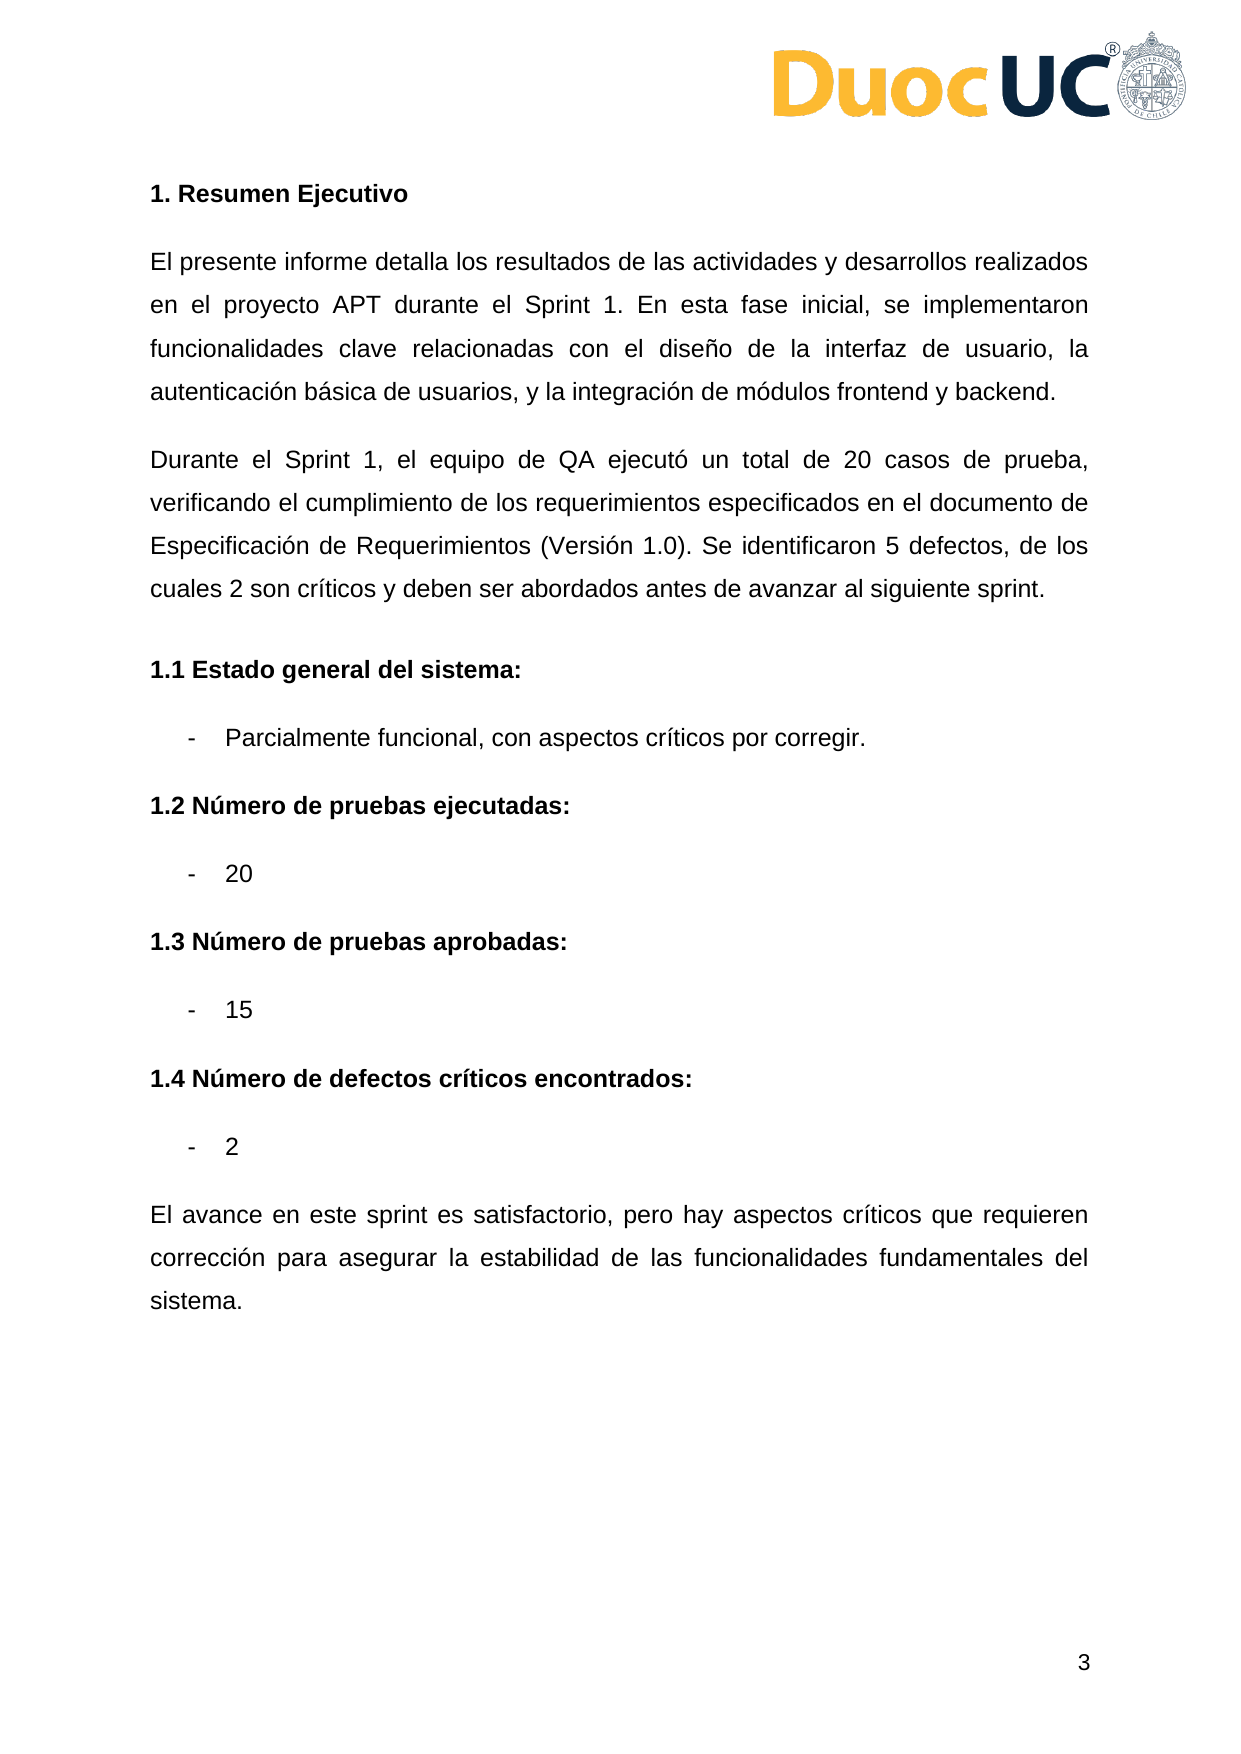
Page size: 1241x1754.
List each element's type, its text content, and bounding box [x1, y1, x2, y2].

text Durante el Sprint 1, el equipo de QA ejecutó un total de 20 casos de prueba, verificando el cumplimiento de los requerimientos especificados en el documento de Especificación de Requerimientos (Versión 1.0). Se identificaron 5 defectos, de los cuales 2 son críticos y deben ser abordados antes de avanzar al siguiente sprint. [150, 445, 1090, 603]
text El presente informe detalla los resultados de las actividades y desarrollos realizados en el proyecto APT durante el Sprint 1. En esta fase inicial, se implementaron funcionalidades clave relacionadas con el diseño de la interfaz de usuario, la autenticación básica de usuarios, y la integración de módulos frontend y backend. [150, 247, 1090, 405]
picture [773, 31, 1186, 120]
list 20 [187, 859, 1090, 888]
subtitle 1.1 Estado general del sistema: [150, 655, 1090, 683]
subtitle 1.3 Número de pruebas aprobadas: [150, 927, 1090, 956]
list 15 [187, 995, 1090, 1024]
subtitle 1.2 Número de pruebas ejecutadas: [150, 791, 1090, 820]
list Parcialmente funcional, con aspectos críticos por corregir. [187, 723, 1090, 752]
text El avance en este sprint es satisfactorio, pero hay aspectos críticos que requieren corrección para asegurar la estabilidad de las funcionalidades fundamentales del sistema. [150, 1200, 1090, 1315]
subtitle 1. Resumen Ejecutivo [150, 179, 1090, 208]
subtitle 1.4 Número de defectos críticos encontrados: [150, 1063, 1090, 1092]
list 2 [187, 1132, 1090, 1160]
